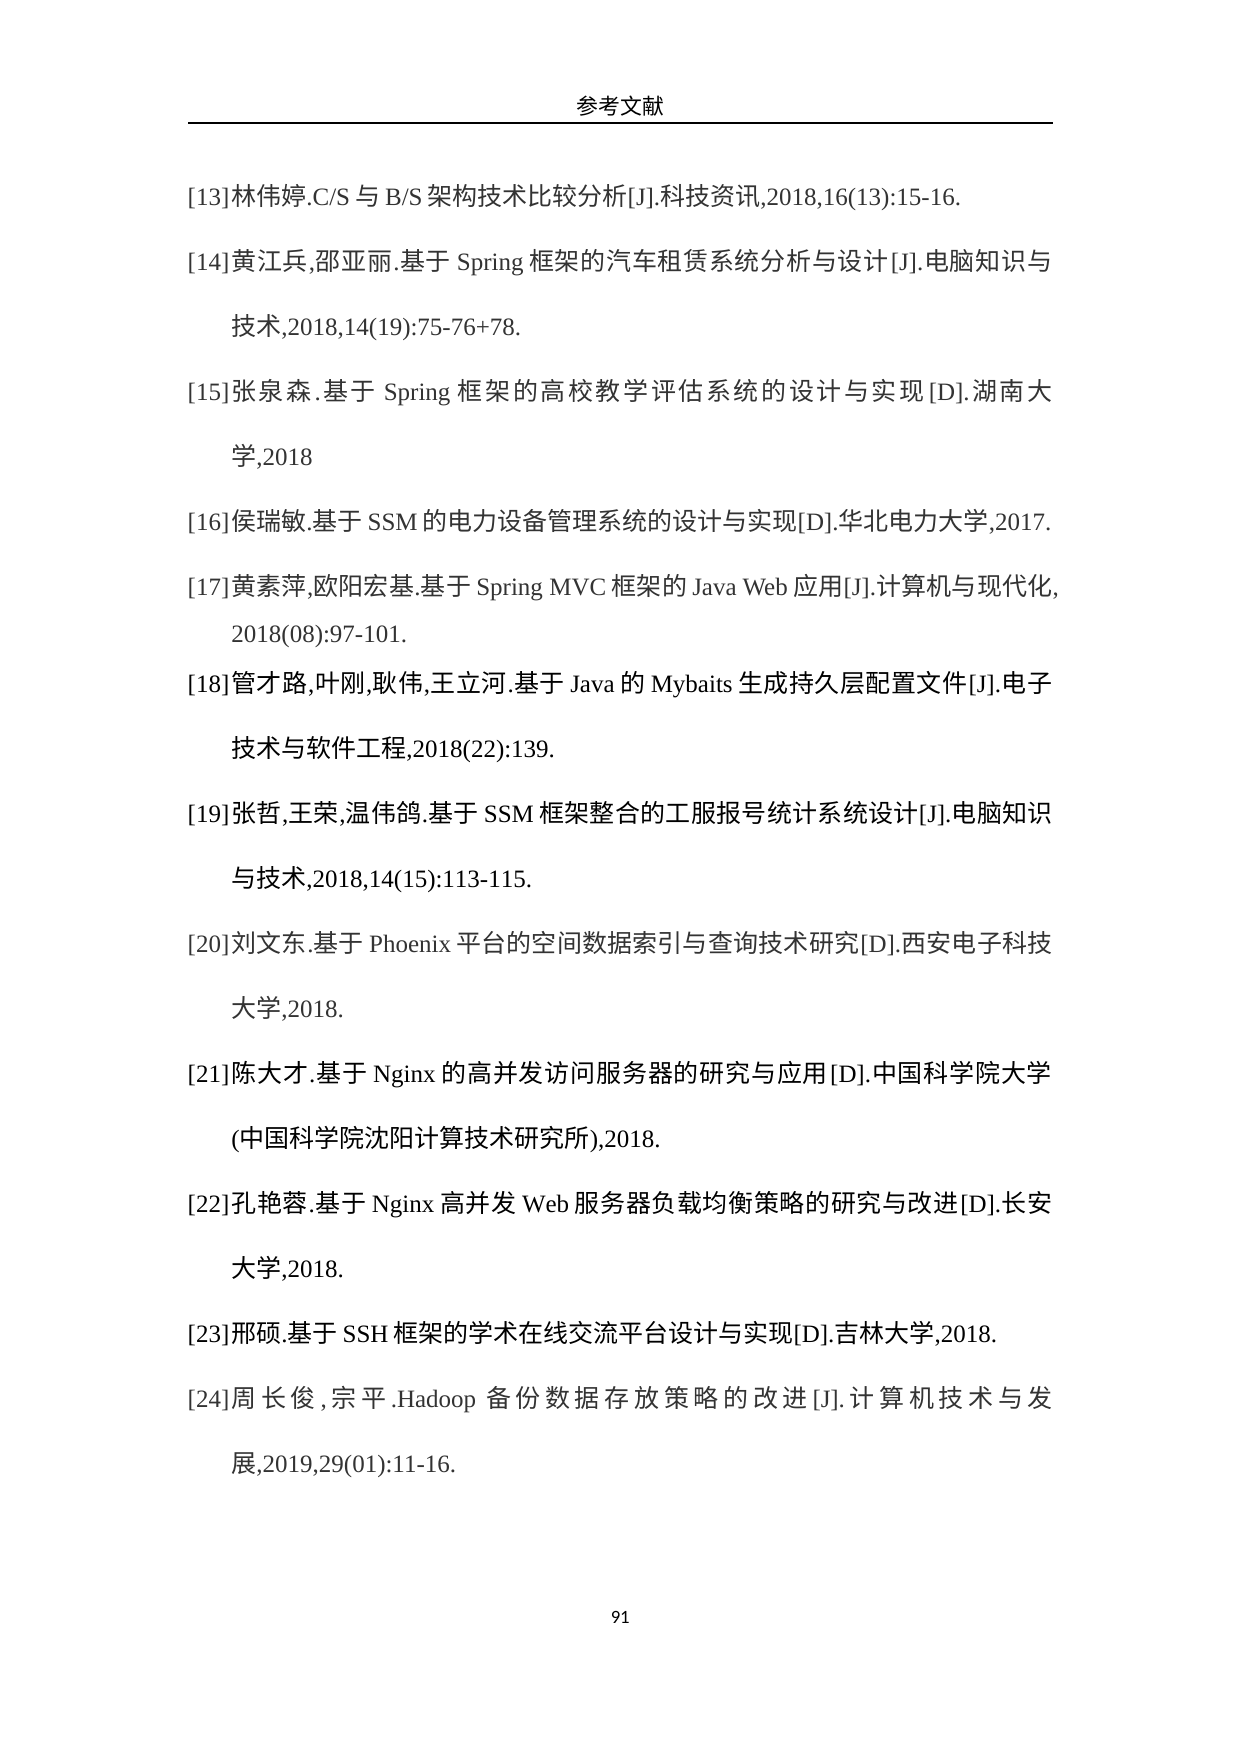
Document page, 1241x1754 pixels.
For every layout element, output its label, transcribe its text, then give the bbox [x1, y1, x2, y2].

list 刘文东.基于Phoenix平台的空间数据索引与查询技术研究[D].西安电子科技大学,2018. [187, 909, 1053, 1039]
list 周长俊,宗平.Hadoop备份数据存放策略的改进[J].计算机技术与发展,2019,29(01):11-16. [187, 1364, 1053, 1494]
list 张泉森.基于Spring框架的高校教学评估系统的设计与实现[D].湖南大学,2018 [187, 357, 1053, 487]
list 林伟婷.C/S与B/S架构技术比较分析[J].科技资讯,2018,16(13):15-16. [187, 162, 1053, 227]
list 黄江兵,邵亚丽.基于Spring框架的汽车租赁系统分析与设计[J].电脑知识与技术,2018,14(19):75-76+78. [187, 227, 1053, 357]
list 陈大才.基于Nginx的高并发访问服务器的研究与应用[D].中国科学院大学(中国科学院沈阳计算技术研究所),2018. [187, 1039, 1053, 1169]
list 侯瑞敏.基于SSM的电力设备管理系统的设计与实现[D].华北电力大学,2017. [187, 487, 1053, 552]
list 张哲,王荣,温伟鸽.基于SSM框架整合的工服报号统计系统设计[J].电脑知识与技术,2018,14(15):113-115. [187, 779, 1053, 909]
list 孔艳蓉.基于Nginx高并发Web服务器负载均衡策略的研究与改进[D].长安大学,2018. [187, 1169, 1053, 1299]
list 黄素萍,欧阳宏基.基于Spring MVC框架的Java Web应用[J].计算机与现代化,2018(08):97-101. [187, 552, 1053, 649]
list 邢硕.基于SSH框架的学术在线交流平台设计与实现[D].吉林大学,2018. [187, 1299, 1053, 1364]
list 管才路,叶刚,耿伟,王立河.基于Java的Mybaits生成持久层配置文件[J].电子技术与软件工程,2018(22):139. [187, 649, 1053, 779]
